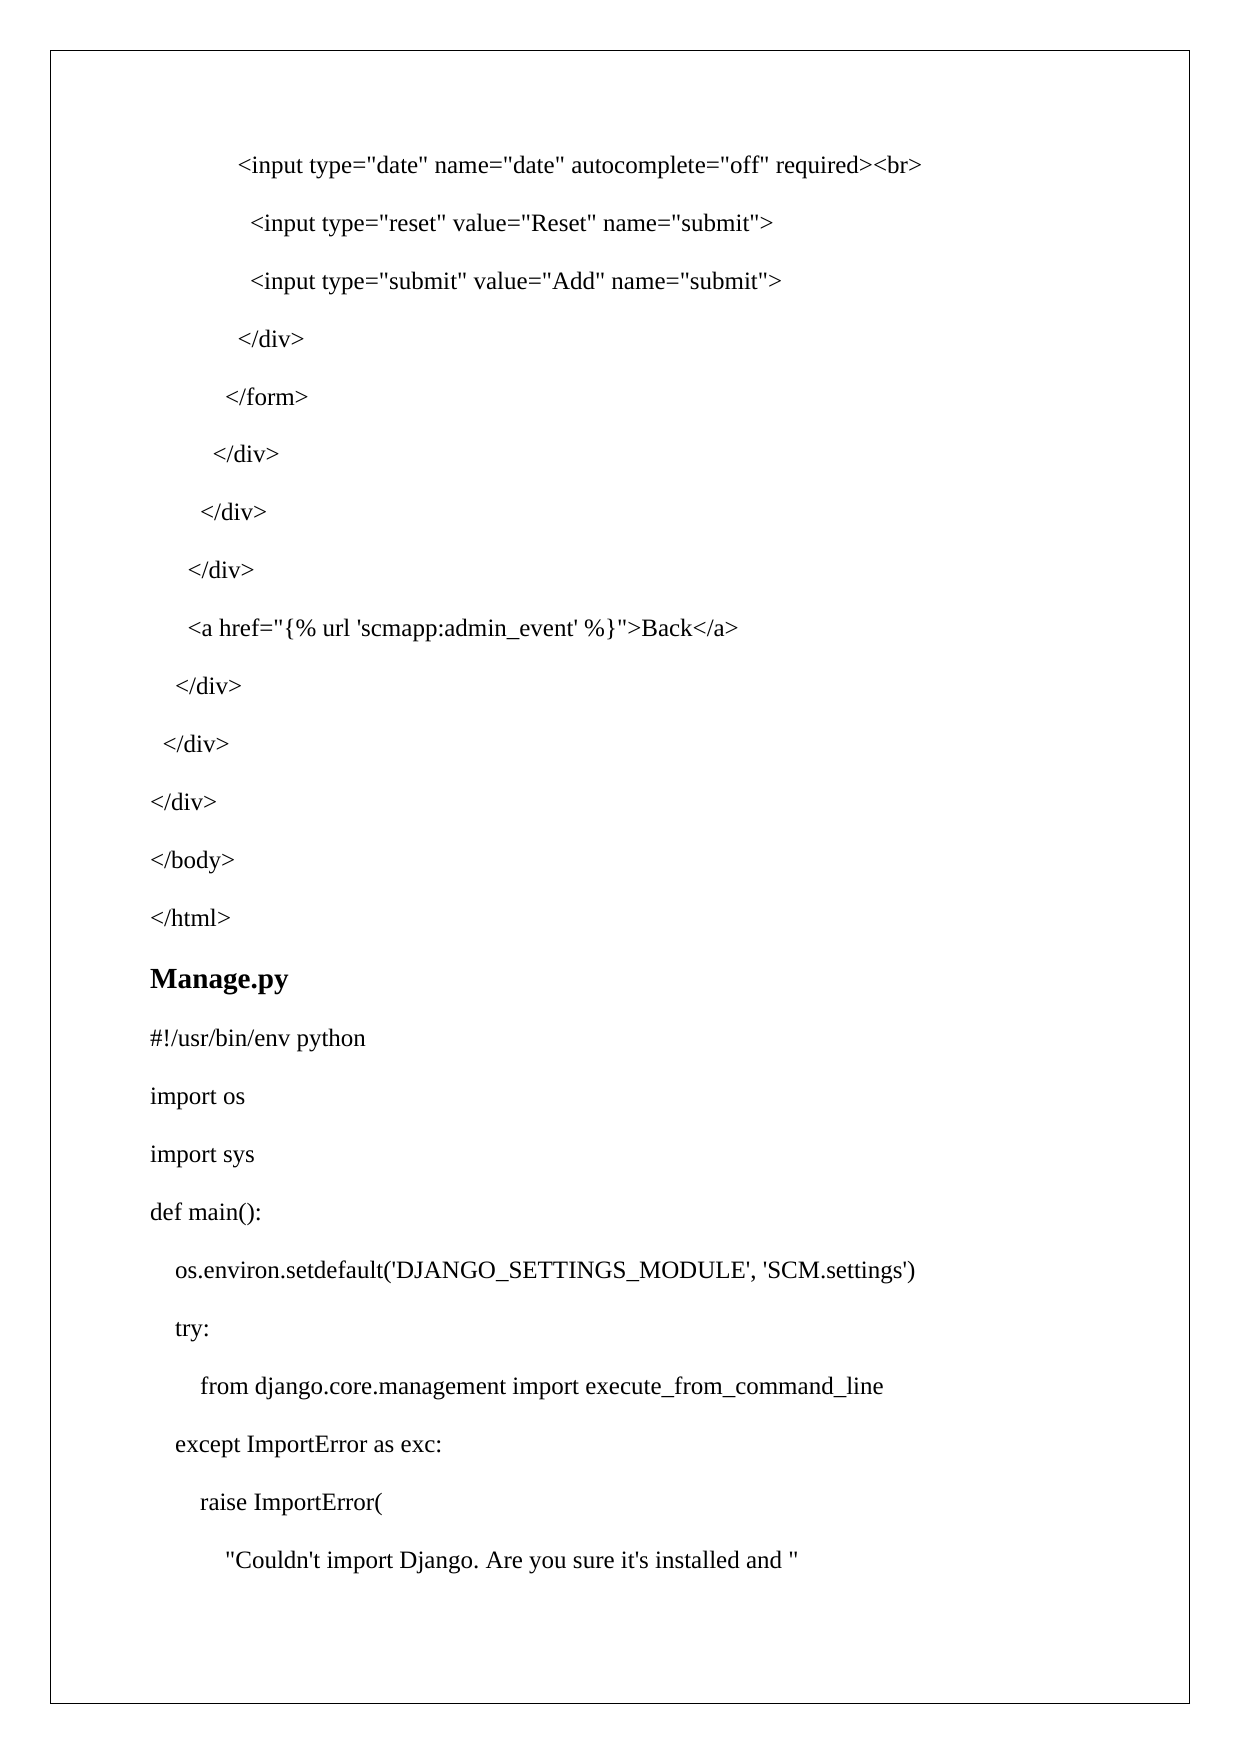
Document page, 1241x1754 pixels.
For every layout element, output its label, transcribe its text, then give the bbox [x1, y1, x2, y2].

text <a href="{% url 'scmapp:admin_event' %}">Back</a> [150, 613, 1090, 642]
text <input type="date" name="date" autocomplete="off" required><br> [150, 150, 1090, 179]
text os.environ.setdefault('DJANGO_SETTINGS_MODULE', 'SCM.settings') [150, 1255, 1090, 1284]
text </div> [150, 555, 1090, 584]
text except ImportError as exc: [150, 1429, 1090, 1458]
text </div> [150, 439, 1090, 468]
text </div> [150, 729, 1090, 758]
text "Couldn't import Django. Are you sure it's installed and " [150, 1545, 1090, 1573]
text <input type="submit" value="Add" name="submit"> [150, 266, 1090, 294]
text import sys [150, 1139, 1090, 1168]
text </div> [150, 787, 1090, 816]
text try: [150, 1313, 1090, 1342]
text import os [150, 1081, 1090, 1110]
text def main(): [150, 1197, 1090, 1226]
text <input type="reset" value="Reset" name="submit"> [150, 208, 1090, 237]
text </html> [150, 903, 1090, 932]
text </div> [150, 671, 1090, 700]
text </div> [150, 324, 1090, 352]
text from django.core.management import execute_from_command_line [150, 1371, 1090, 1400]
text Manage.py [150, 961, 1090, 994]
text #!/usr/bin/env python [150, 1023, 1090, 1052]
text </form> [150, 382, 1090, 410]
text </body> [150, 845, 1090, 874]
text </div> [150, 497, 1090, 526]
text raise ImportError( [150, 1487, 1090, 1516]
